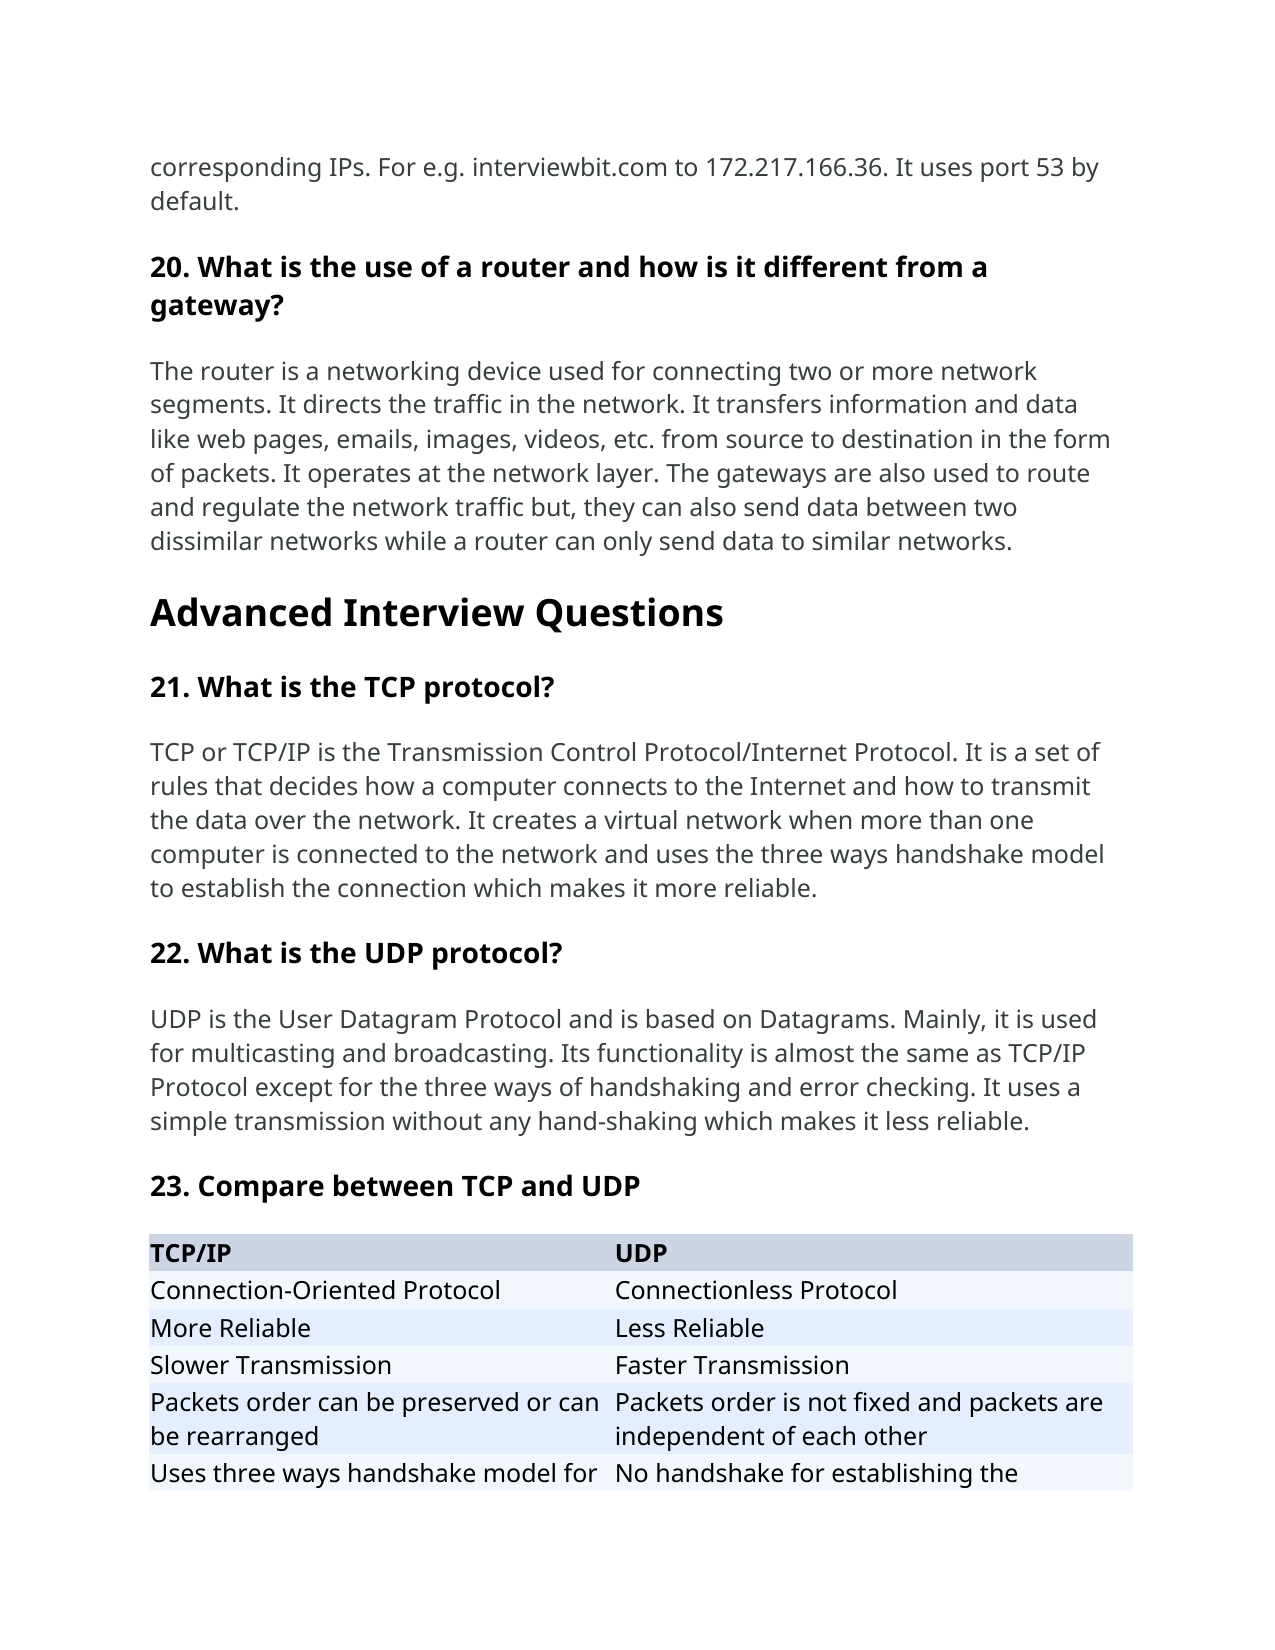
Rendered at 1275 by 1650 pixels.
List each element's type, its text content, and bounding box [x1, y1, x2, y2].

text 20. What is the use of a router and how is it different from a gateway? [150, 247, 1125, 324]
table_header UDP [613, 1234, 1133, 1271]
table_cell Less Reliable [613, 1309, 1133, 1346]
text UDP is the User Datagram Protocol and is based on Datagrams. Mainly, it is used for multicasting and broadcasting. Its functionality is almost the same as TCP/IP Protocol except for the three ways of handshaking and error checking. It uses a simple transmission without any hand-shaking which makes it less reliable. [150, 1001, 1125, 1138]
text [150, 150, 1125, 218]
table_cell More Reliable [149, 1309, 613, 1346]
table_cell Connection-Oriented Protocol [149, 1271, 613, 1309]
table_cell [613, 1454, 1133, 1491]
table_cell Slower Transmission [149, 1346, 613, 1383]
table_cell Connectionless Protocol [613, 1271, 1133, 1309]
table_cell Packets order can be preserved or can be rearranged [149, 1383, 613, 1454]
table_cell Faster Transmission [613, 1346, 1133, 1383]
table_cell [149, 1454, 613, 1491]
text 21. What is the TCP protocol? [150, 667, 1125, 705]
table_cell Packets order is not fixed and packets are independent of each other [613, 1383, 1133, 1454]
text TCP or TCP/IP is the Transmission Control Protocol/Internet Protocol. It is a set of rules that decides how a computer connects to the Internet and how to transmit the data over the network. It creates a virtual network when more than one computer is connected to the network and uses the three ways handshake model to establish the connection which makes it more reliable. [150, 734, 1125, 905]
table_header TCP/IP [149, 1234, 613, 1271]
text Advanced Interview Questions [150, 587, 1125, 638]
text The router is a networking device used for connecting two or more network segments. It directs the traffic in the network. It transfers information and data like web pages, emails, images, videos, etc. from source to destination in the form of packets. It operates at the network layer. The gateways are also used to route and regulate the network traffic but, they can also send data between two dissimilar networks while a router can only send data to similar networks. [150, 353, 1125, 557]
text 22. What is the UDP protocol? [150, 934, 1125, 972]
text 23. Compare between TCP and UDP [150, 1167, 1125, 1205]
